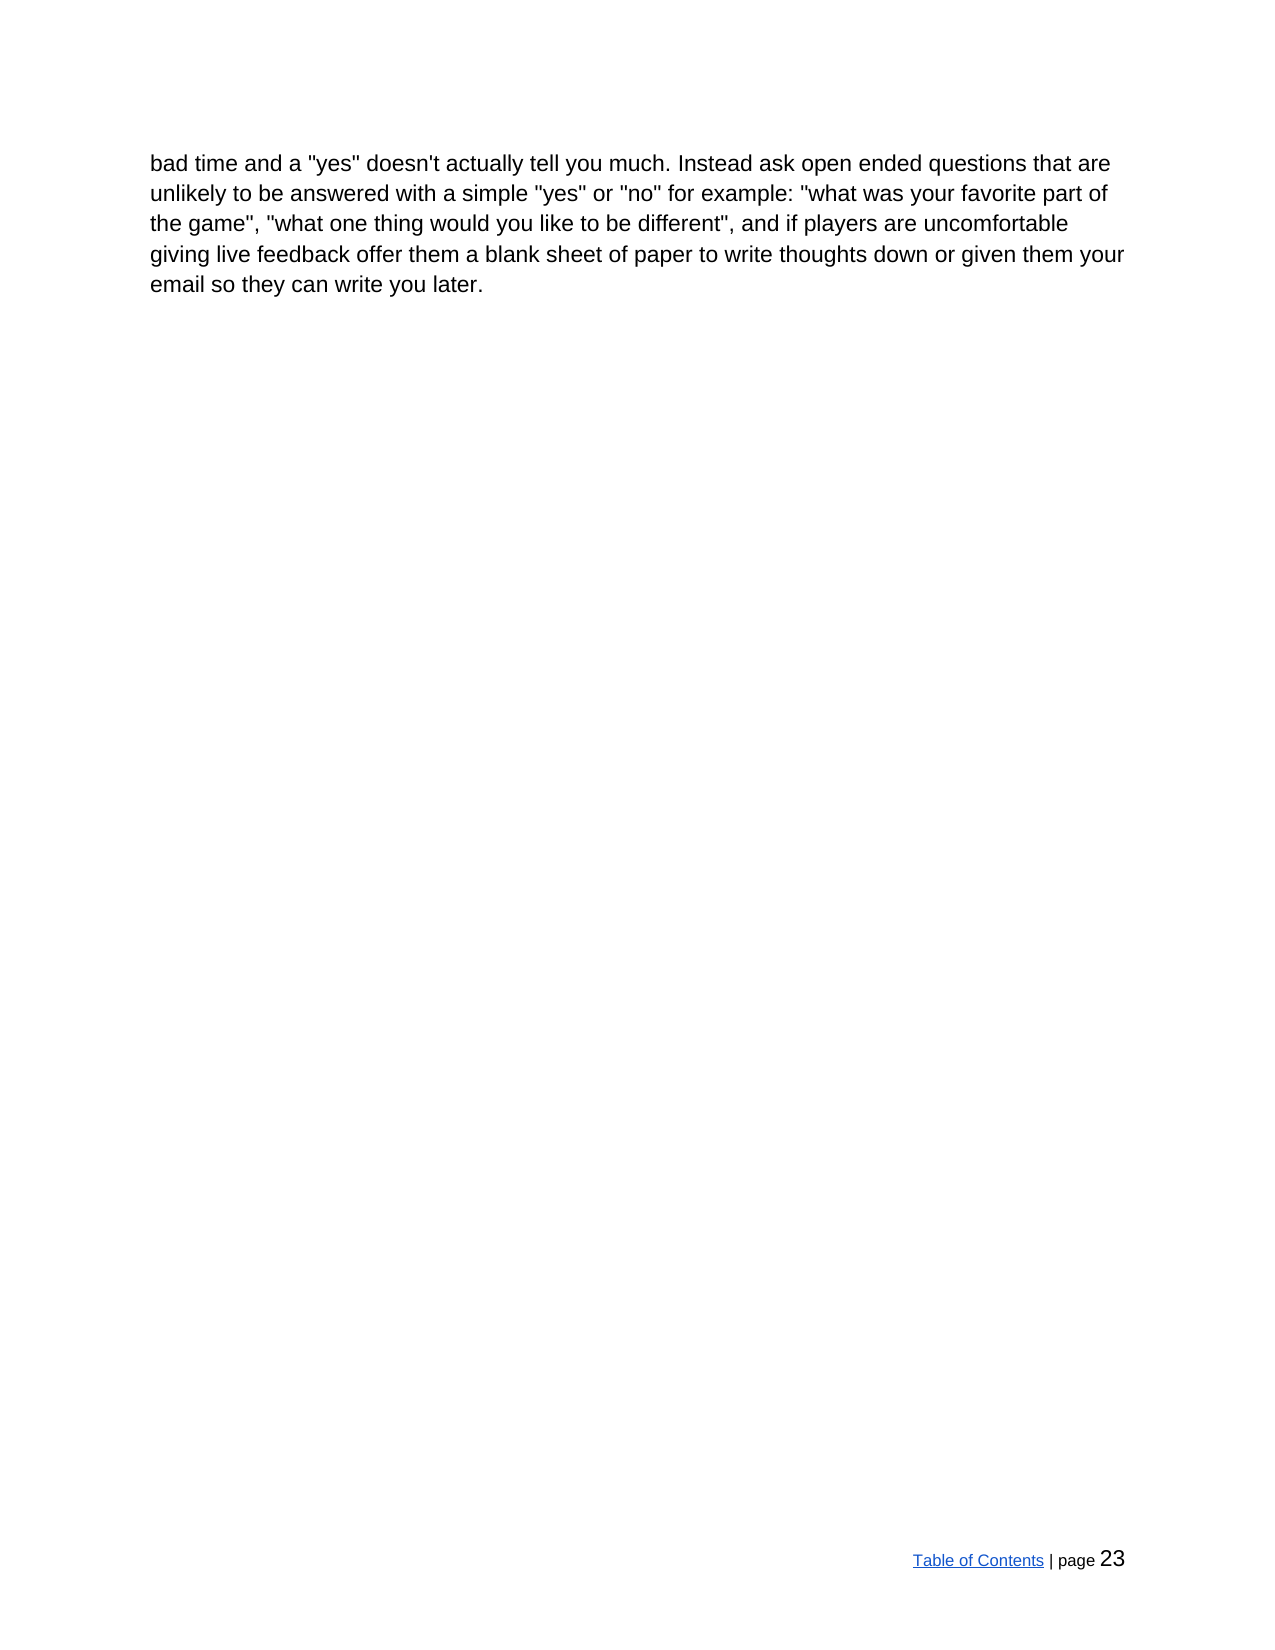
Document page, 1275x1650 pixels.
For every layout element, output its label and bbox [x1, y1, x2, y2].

text [150, 150, 1125, 297]
